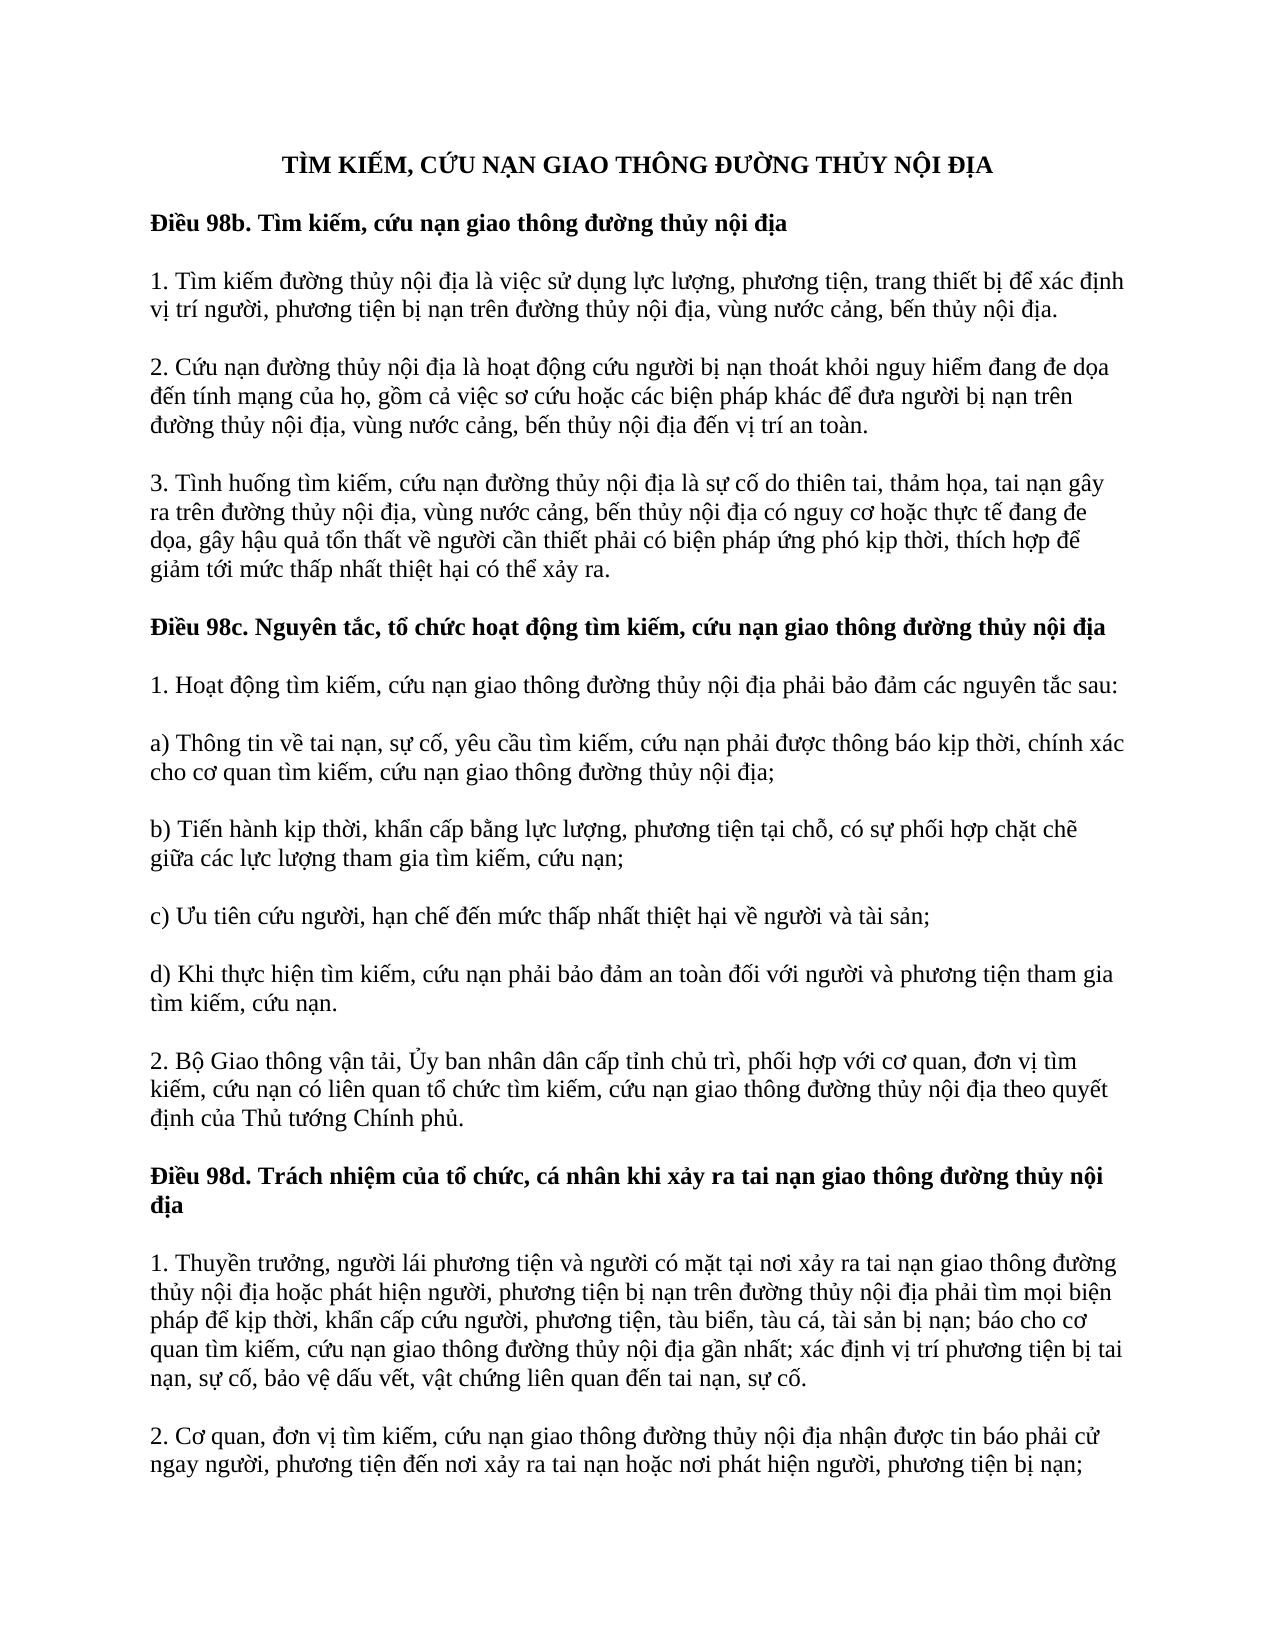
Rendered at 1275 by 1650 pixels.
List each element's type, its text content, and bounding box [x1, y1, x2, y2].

text 2. Cứu nạn đường thủy nội địa là hoạt động cứu người bị nạn thoát khỏi nguy hiểm đang đe dọa đến tính mạng của họ, gồm cả việc sơ cứu hoặc các biện pháp khác để đưa người bị nạn trên đường thủy nội địa, vùng nước cảng, bến thủy nội địa đến vị trí an toàn. [150, 352, 1125, 439]
text b) Tiến hành kịp thời, khẩn cấp bằng lực lượng, phương tiện tại chỗ, có sự phối hợp chặt chẽ giữa các lực lượng tham gia tìm kiếm, cứu nạn; [150, 814, 1125, 872]
text Điều 98c. Nguyên tắc, tổ chức hoạt động tìm kiếm, cứu nạn giao thông đường thủy nội địa [150, 612, 1125, 641]
text Điều 98b. Tìm kiếm, cứu nạn giao thông đường thủy nội địa [150, 208, 1125, 237]
text a) Thông tin về tai nạn, sự cố, yêu cầu tìm kiếm, cứu nạn phải được thông báo kịp thời, chính xác cho cơ quan tìm kiếm, cứu nạn giao thông đường thủy nội địa; [150, 728, 1125, 785]
text 1. Hoạt động tìm kiếm, cứu nạn giao thông đường thủy nội địa phải bảo đảm các nguyên tắc sau: [150, 670, 1125, 699]
text 1. Thuyền trưởng, người lái phương tiện và người có mặt tại nơi xảy ra tai nạn giao thông đường thủy nội địa hoặc phát hiện người, phương tiện bị nạn trên đường thủy nội địa phải tìm mọi biện pháp để kịp thời, khẩn cấp cứu người, phương tiện, tàu biển, tàu cá, tài sản bị nạn; báo cho cơ quan tìm kiếm, cứu nạn giao thông đường thủy nội địa gần nhất; xác định vị trí phương tiện bị tai nạn, sự cố, bảo vệ dấu vết, vật chứng liên quan đến tai nạn, sự cố. [150, 1248, 1125, 1392]
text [150, 1421, 1125, 1478]
text c) Ưu tiên cứu người, hạn chế đến mức thấp nhất thiệt hại về người và tài sản; [150, 901, 1125, 930]
text TÌM KIẾM, CỨU NẠN GIAO THÔNG ĐƯỜNG THỦY NỘI ĐỊA [150, 150, 1125, 179]
text 2. Bộ Giao thông vận tải, Ủy ban nhân dân cấp tỉnh chủ trì, phối hợp với cơ quan, đơn vị tìm kiếm, cứu nạn có liên quan tổ chức tìm kiếm, cứu nạn giao thông đường thủy nội địa theo quyết định của Thủ tướng Chính phủ. [150, 1046, 1125, 1132]
text Điều 98d. Trách nhiệm của tổ chức, cá nhân khi xảy ra tai nạn giao thông đường thủy nội địa [150, 1161, 1125, 1219]
text 3. Tình huống tìm kiếm, cứu nạn đường thủy nội địa là sự cố do thiên tai, thảm họa, tai nạn gây ra trên đường thủy nội địa, vùng nước cảng, bến thủy nội địa có nguy cơ hoặc thực tế đang đe dọa, gây hậu quả tổn thất về người cần thiết phải có biện pháp ứng phó kịp thời, thích hợp để giảm tới mức thấp nhất thiệt hại có thể xảy ra. [150, 468, 1125, 583]
text 1. Tìm kiếm đường thủy nội địa là việc sử dụng lực lượng, phương tiện, trang thiết bị để xác định vị trí người, phương tiện bị nạn trên đường thủy nội địa, vùng nước cảng, bến thủy nội địa. [150, 266, 1125, 323]
text d) Khi thực hiện tìm kiếm, cứu nạn phải bảo đảm an toàn đối với người và phương tiện tham gia tìm kiếm, cứu nạn. [150, 959, 1125, 1017]
